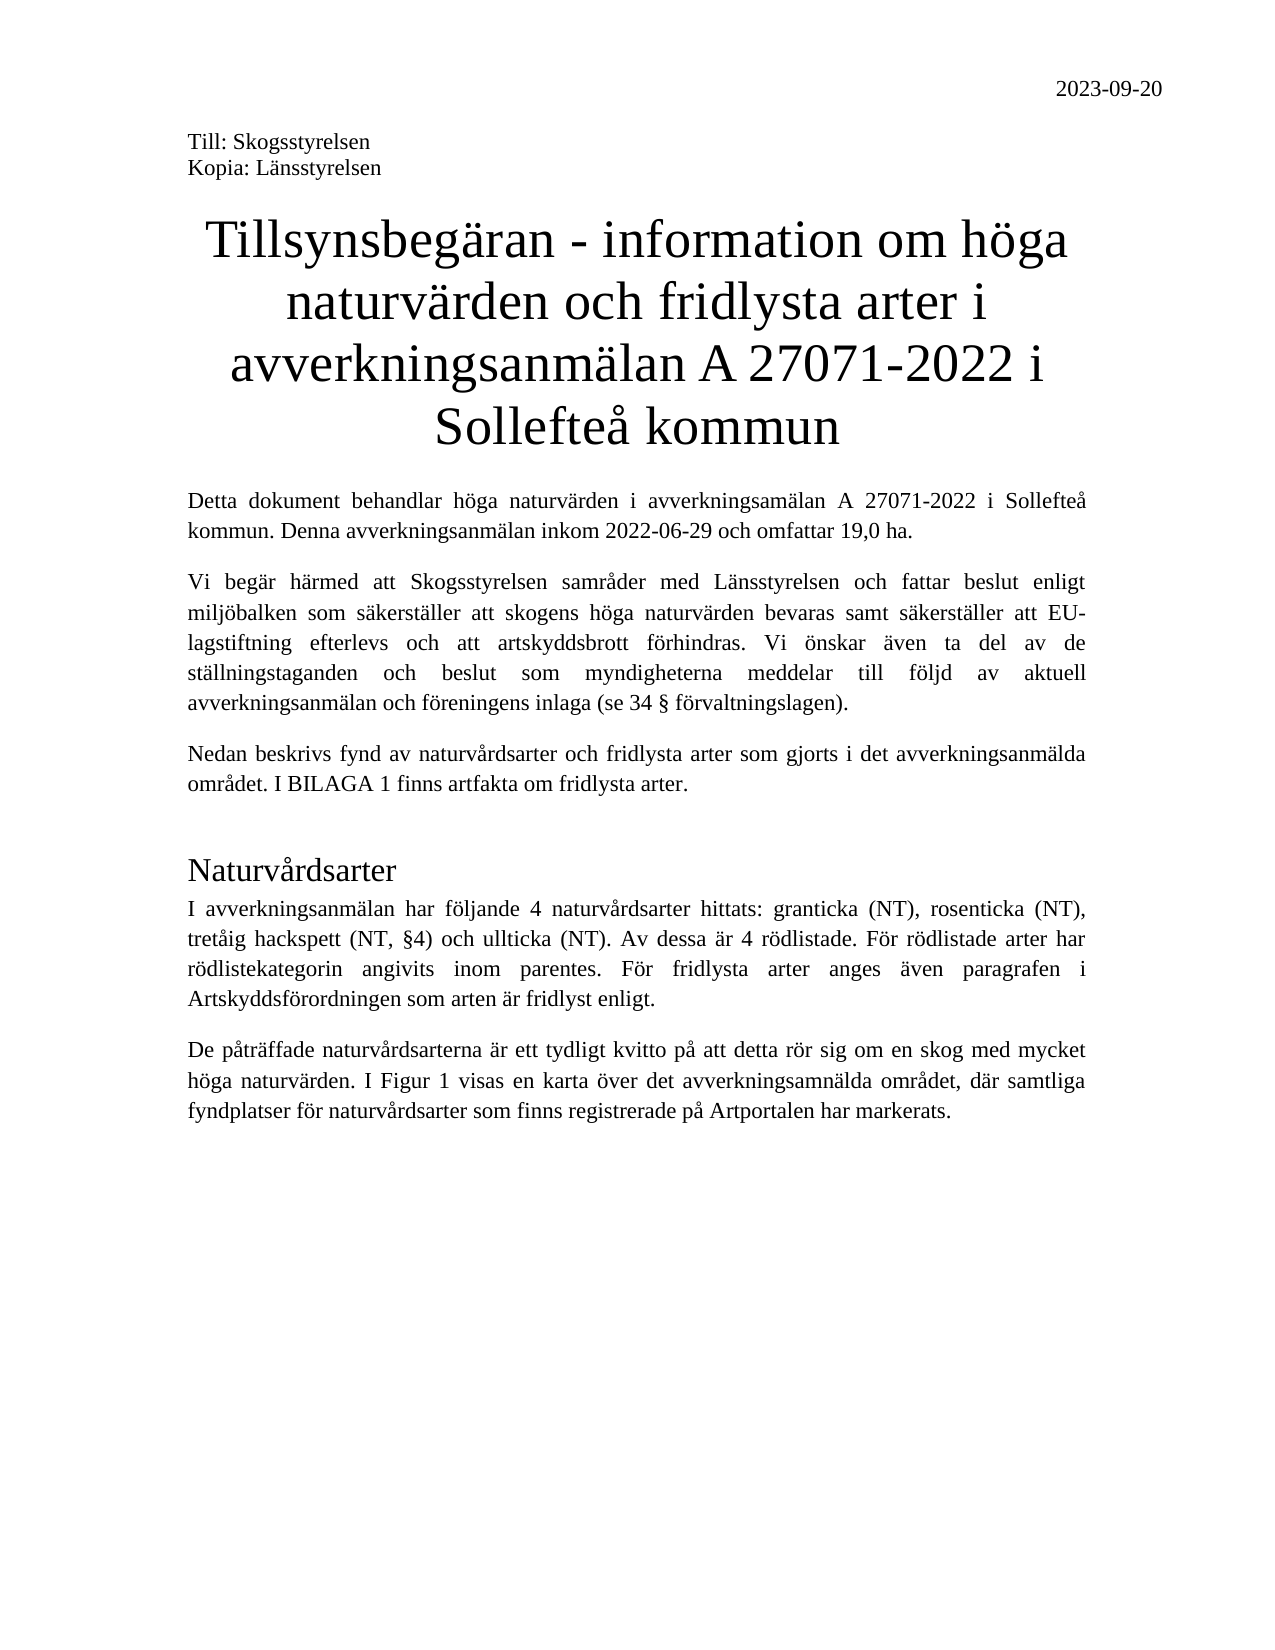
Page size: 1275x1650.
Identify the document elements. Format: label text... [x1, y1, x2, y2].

text I avverkningsanmälan har följande 4 naturvårdsarter hittats: granticka (NT), rosenticka (NT), tretåig hackspett (NT, §4) och ullticka (NT). Av dessa är 4 rödlistade. För rödlistade arter har rödlistekategorin angivits inom parentes. För fridlysta arter anges även paragrafen i Artskyddsförordningen som arten är fridlyst enligt. [187, 895, 1087, 1012]
title Tillsynsbegäran - information om höga naturvärden och fridlysta arter i avverkningsanmälan A 27071-2022 i Sollefteå kommun [187, 207, 1087, 456]
text Nedan beskrivs fynd av naturvårdsarter och fridlysta arter som gjorts i det avverkningsanmälda området. I BILAGA 1 finns artfakta om fridlysta arter. [187, 740, 1087, 797]
text Detta dokument behandlar höga naturvärden i avverkningsamälan A 27071-2022 i Sollefteå kommun. Denna avverkningsanmälan inkom 2022-06-29 och omfattar 19,0 ha. [187, 487, 1087, 544]
subtitle Naturvårdsarter [187, 851, 1087, 889]
text Vi begär härmed att Skogsstyrelsen samråder med Länsstyrelsen och fattar beslut enligt miljöbalken som säkerställer att skogens höga naturvärden bevaras samt säkerställer att EU-lagstiftning efterlevs och att artskyddsbrott förhindras. Vi önskar även ta del av de ställningstaganden och beslut som myndigheterna meddelar till följd av aktuell avverkningsanmälan och föreningens inlaga (se 34 § förvaltningslagen). [187, 568, 1087, 716]
text De påträffade naturvårdsarterna är ett tydligt kvitto på att detta rör sig om en skog med mycket höga naturvärden. I Figur 1 visas en karta över det avverkningsamnälda området, där samtliga fyndplatser för naturvårdsarter som finns registrerade på Artportalen har markerats. [187, 1036, 1087, 1123]
